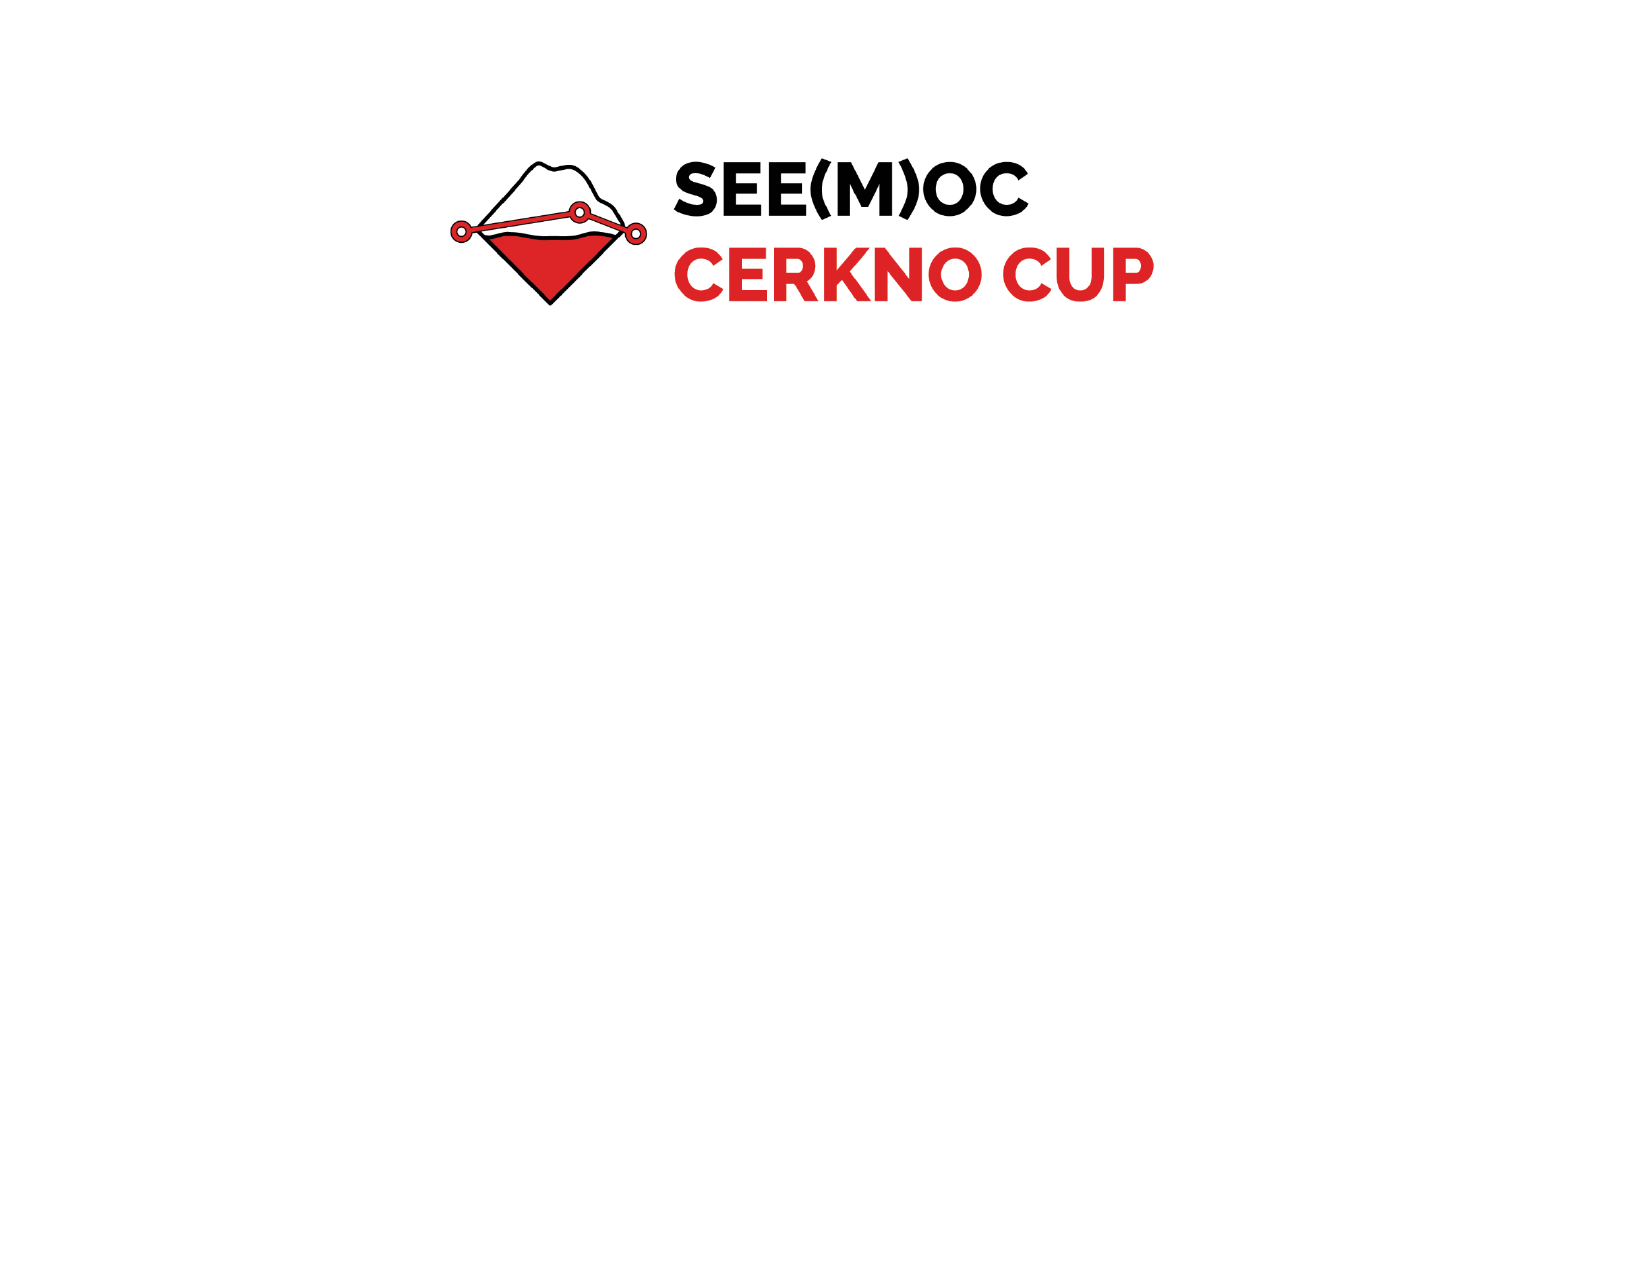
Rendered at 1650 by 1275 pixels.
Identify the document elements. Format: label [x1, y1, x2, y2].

picture [444, 147, 1206, 315]
